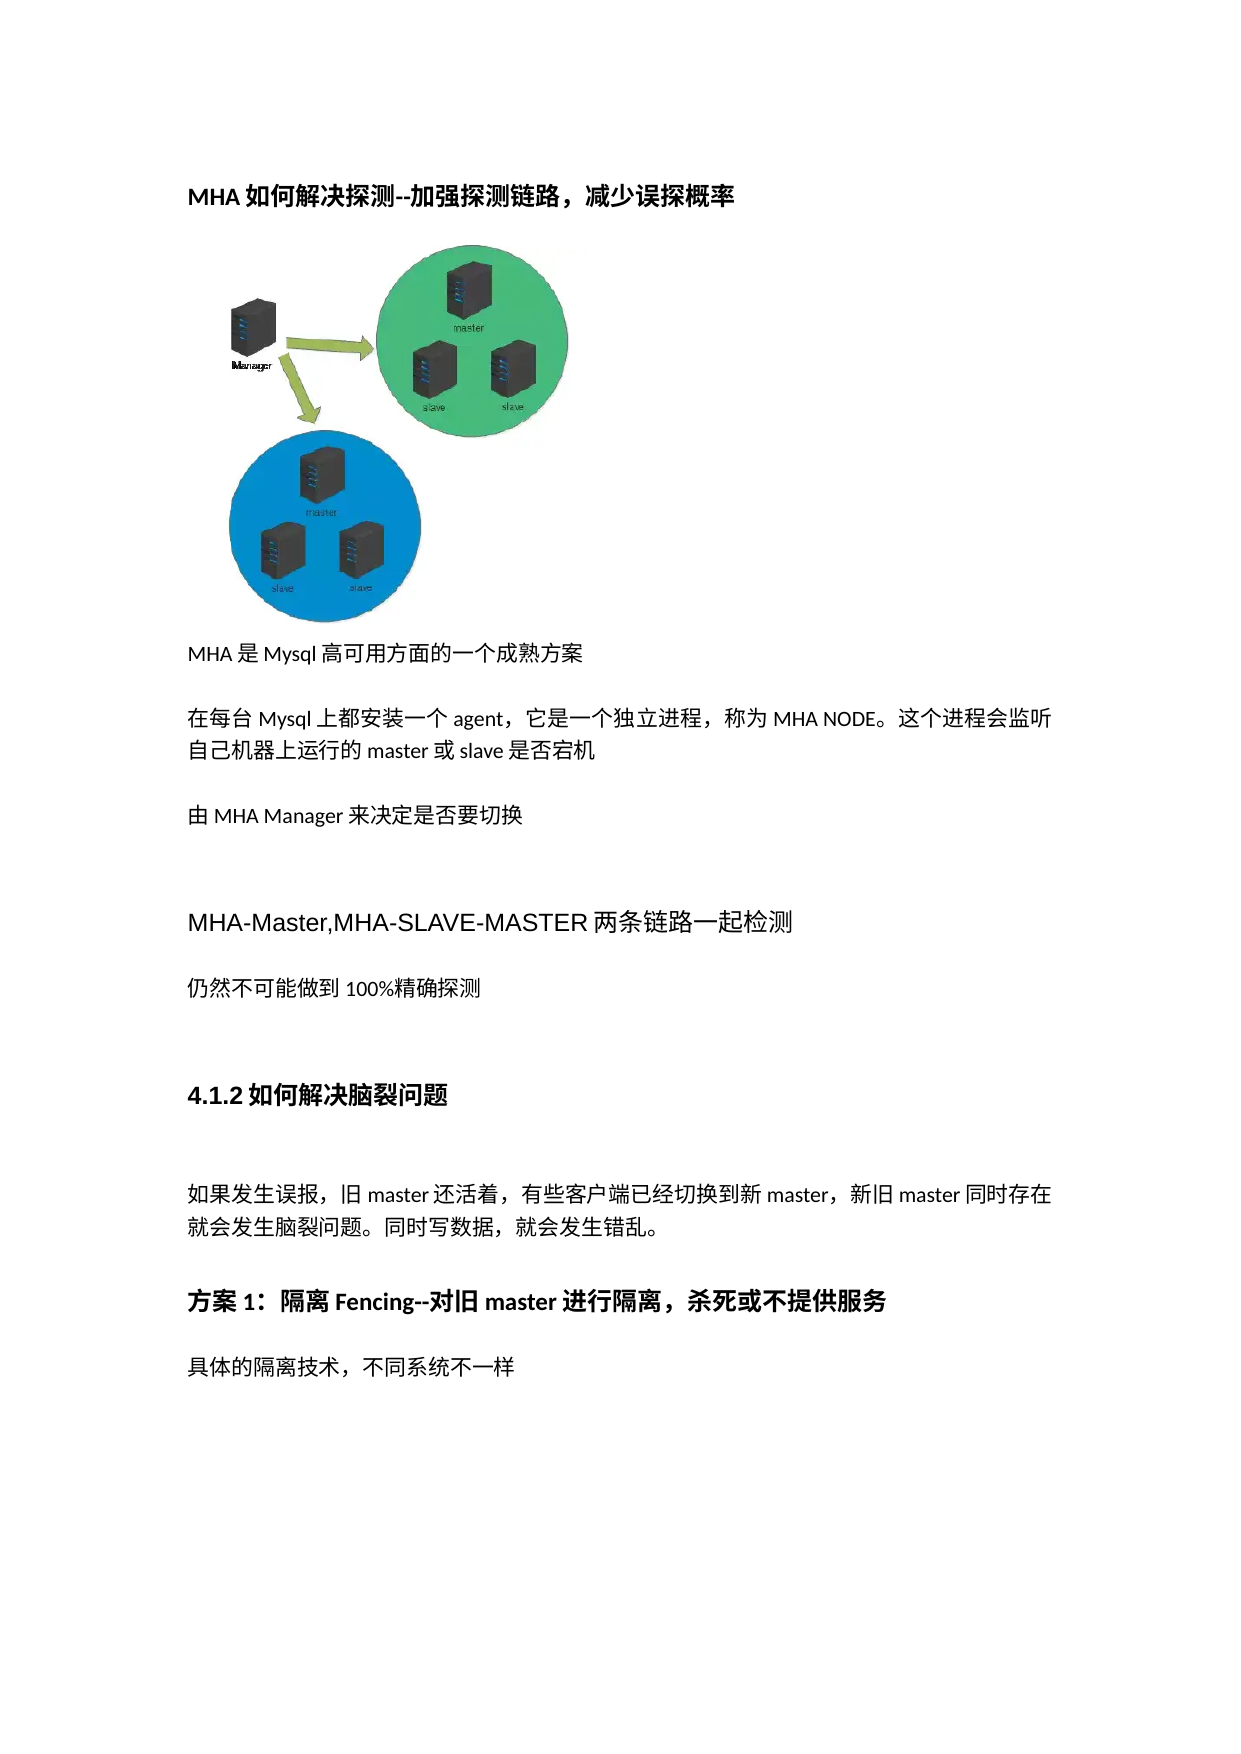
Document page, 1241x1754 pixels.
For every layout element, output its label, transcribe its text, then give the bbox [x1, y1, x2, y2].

list 如果发生误报，旧master还活着，有些客户端已经切换到新master，新旧master同时存在就会发生脑裂问题。同时写数据，就会发生错乱。 [187, 1177, 1053, 1242]
text 由MHA Manager来决定是否要切换 [187, 798, 1053, 830]
list 具体的隔离技术，不同系统不一样 [187, 1350, 1053, 1382]
subtitle 方案1：隔离Fencing--对旧master进行隔离，杀死或不提供服务 [187, 1267, 1053, 1332]
subtitle MHA-Master,MHA-SLAVE-MASTER两条链路一起检测 [187, 888, 1053, 953]
subtitle 4.1.2如何解决脑裂问题 [187, 1061, 1053, 1126]
picture [187, 245, 589, 624]
text 在每台Mysql上都安装一个agent，它是一个独立进程，称为MHA NODE。这个进程会监听自己机器上运行的master或slave是否宕机 [187, 700, 1053, 765]
text 仍然不可能做到100%精确探测 [187, 971, 1053, 1003]
text MHA是Mysql高可用方面的一个成熟方案 [187, 635, 1053, 668]
subtitle MHA如何解决探测--加强探测链路，减少误探概率 [187, 162, 1053, 227]
